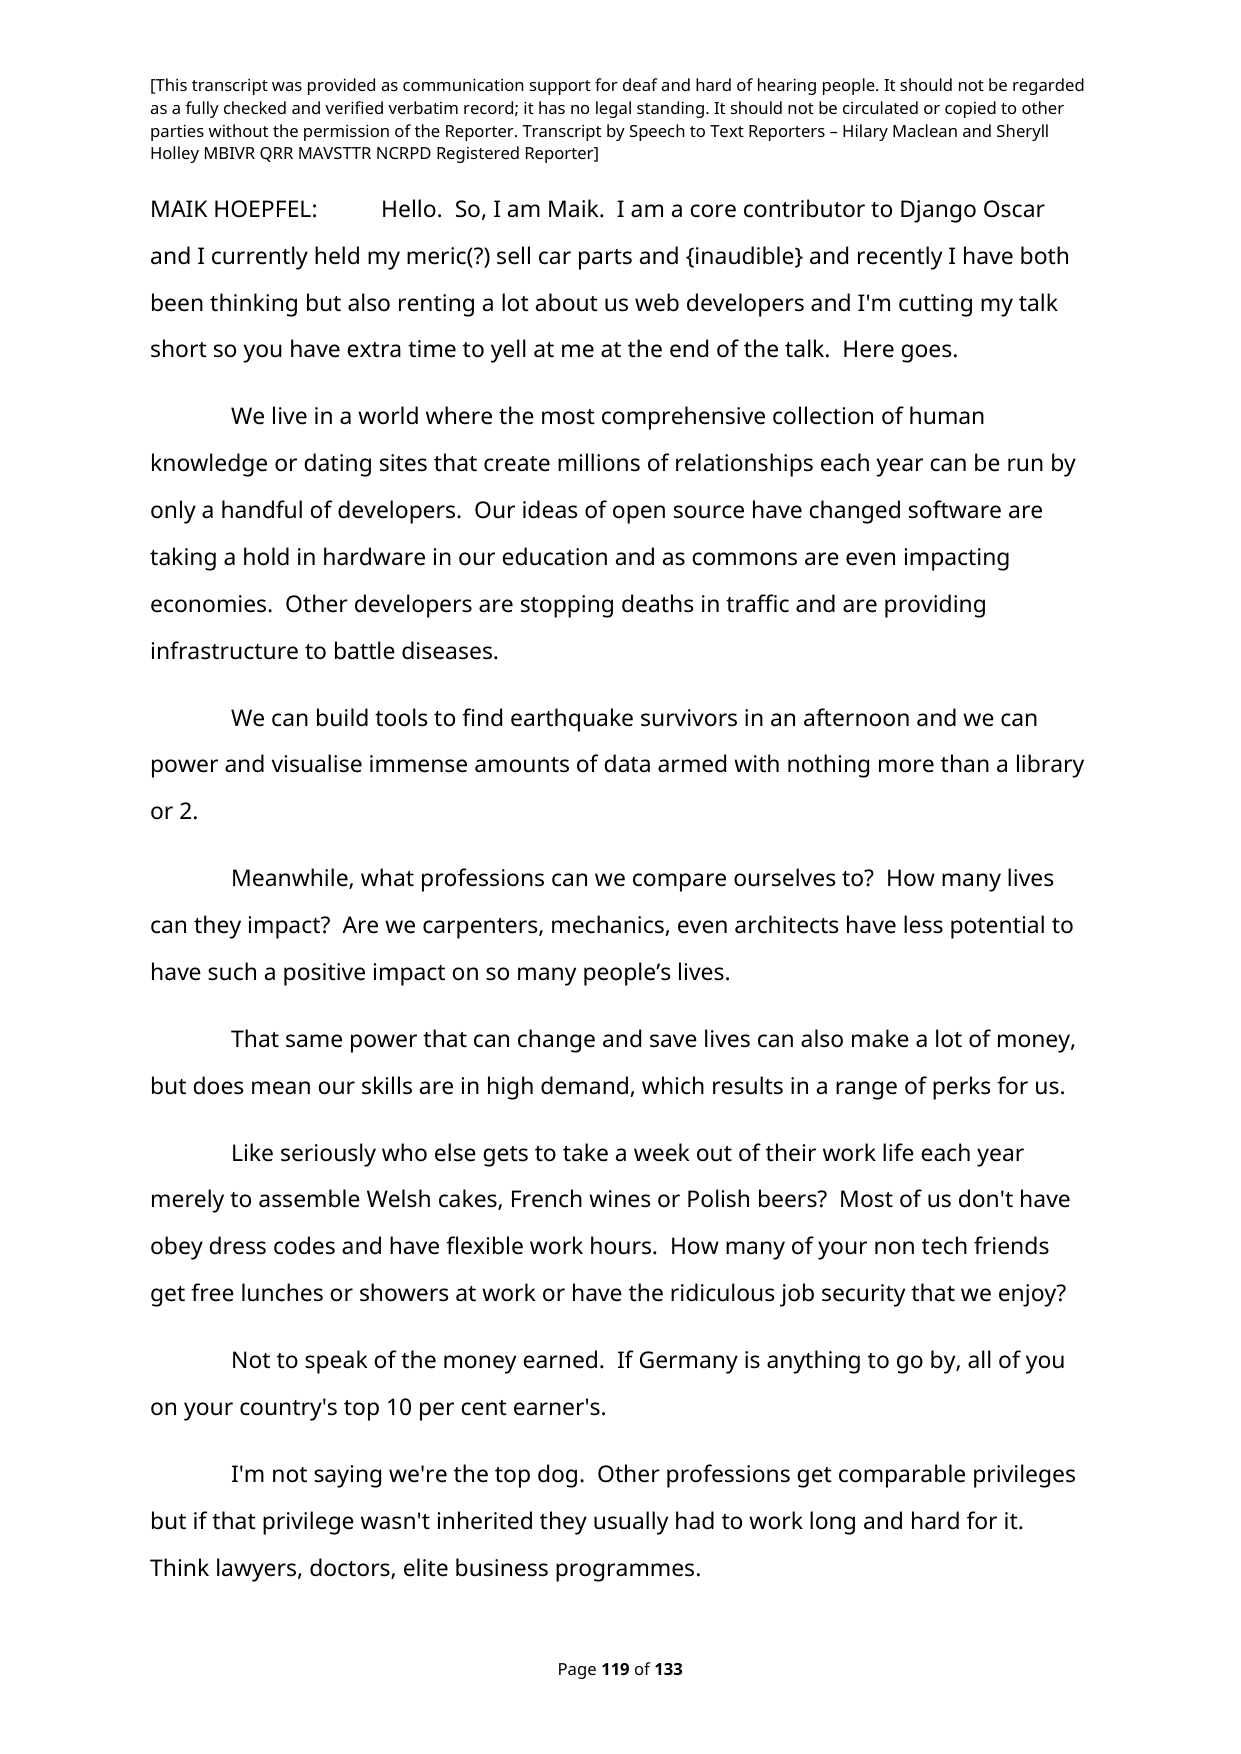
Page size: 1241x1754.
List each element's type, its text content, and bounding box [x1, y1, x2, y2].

text Not to speak of the money earned. If Germany is anything to go by, all of you on your country's top 10 per cent earner's. [150, 1344, 1090, 1422]
text We can build tools to find earthquake survivors in an afternoon and we can power and visualise immense amounts of data armed with nothing more than a library or 2. [150, 701, 1090, 826]
text Like seriously who else gets to take a week out of their work life each year merely to assemble Welsh cakes, French wines or Polish beers? Most of us don't have obey dress codes and have flexible work hours. How many of your non tech friends get free lunches or showers at work or have the ridiculous job security that we enjoy? [150, 1136, 1090, 1308]
text MAIK HOEPFEL: Hello. So, I am Maik. I am a core contributor to Django Oscar and I currently held my meric(?) sell car parts and {inaudible} and recently I have both been thinking but also renting a lot about us web developers and I'm cutting my talk short so you have extra time to yell at me at the end of the talk. Here goes. [150, 193, 1090, 364]
text I'm not saying we're the top dog. Other professions get comparable privileges but if that privilege wasn't inherited they usually had to work long and hard for it. Think lawyers, doctors, elite business programmes. [150, 1458, 1090, 1583]
text Meanwhile, what professions can we compare ourselves to? How many lives can they impact? Are we carpenters, mechanics, even architects have less potential to have such a positive impact on so many people’s lives. [150, 862, 1090, 987]
text We live in a world where the most comprehensive collection of human knowledge or dating sites that create millions of relationships each year can be run by only a handful of developers. Our ideas of open source have changed software are taking a hold in hardware in our education and as commons are even impacting economies. Other developers are stopping deaths in traffic and are providing infrastructure to battle diseases. [150, 400, 1090, 666]
text That same power that can change and save lives can also make a lot of money, but does mean our skills are in high demand, which results in a range of perks for us. [150, 1023, 1090, 1101]
